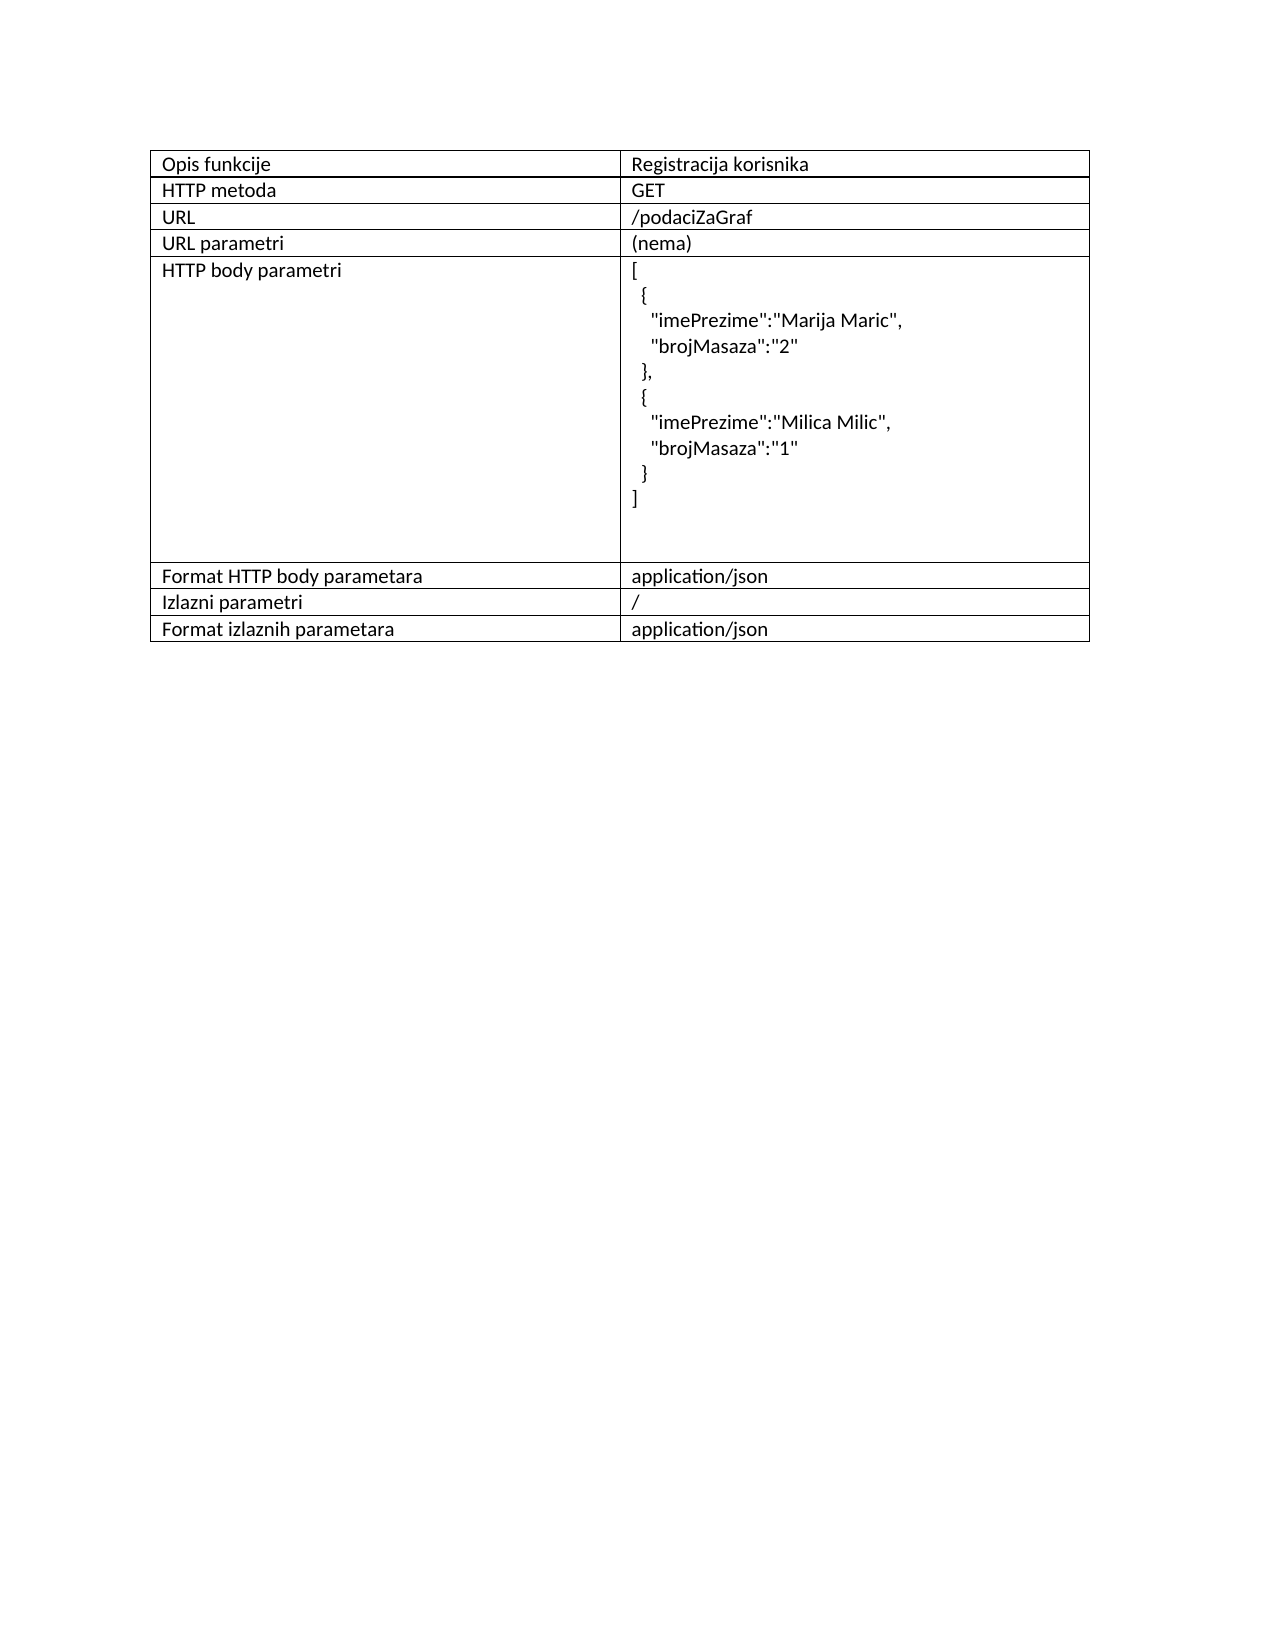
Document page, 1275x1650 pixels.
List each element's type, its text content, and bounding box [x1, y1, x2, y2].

table_cell [ { "imePrezime":"Marija Maric", "brojMasaza":"2" }, { "imePrezime":"Milica Milic", "brojMasaza":"1" } ] [621, 257, 1089, 562]
table_header Opis funkcije [151, 151, 620, 176]
table_cell Izlazni parametri [151, 589, 620, 615]
table_cell URL [151, 204, 620, 229]
table_cell / [621, 589, 1089, 615]
table_cell HTTP body parametri [151, 257, 620, 562]
table_cell application/json [621, 563, 1089, 588]
table_cell HTTP metoda [151, 178, 620, 203]
table_cell application/json [621, 616, 1089, 641]
table_cell (nema) [621, 230, 1089, 256]
table_cell URL parametri [151, 230, 620, 256]
table_cell Format izlaznih parametara [151, 616, 620, 641]
table_header Registracija korisnika [621, 151, 1089, 176]
table_cell Format HTTP body parametara [151, 563, 620, 588]
table_cell GET [621, 178, 1089, 203]
table_cell /podaciZaGraf [621, 204, 1089, 229]
